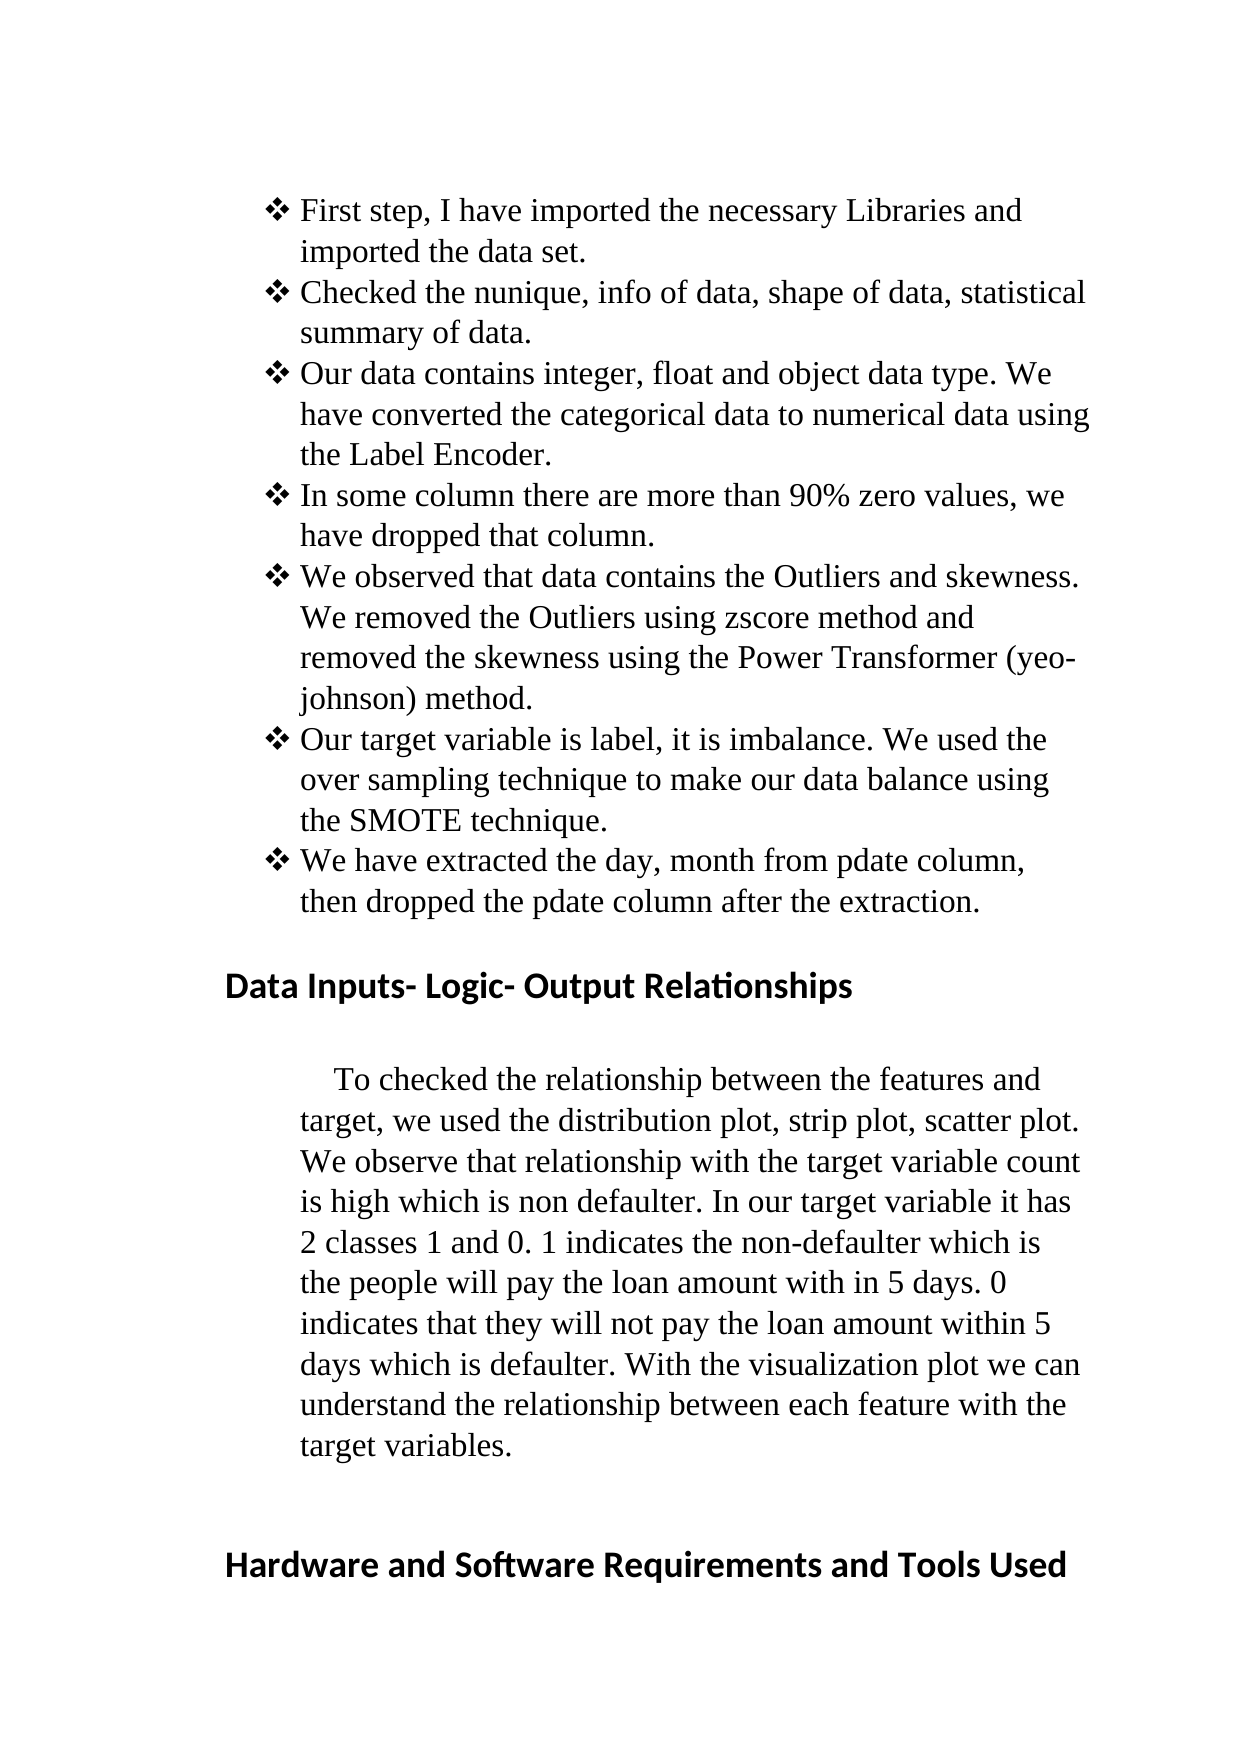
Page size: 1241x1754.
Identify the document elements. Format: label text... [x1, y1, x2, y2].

list We observed that data contains the Outliers and skewness. We removed the Outliers using zscore method and removed the skewness using the Power Transformer (yeo-johnson) method. [262, 556, 1090, 716]
list To checked the relationship between the features and target, we used the distribution plot, strip plot, scatter plot. We observe that relationship with the target variable count is high which is non defaulter. In our target variable it has 2 classes 1 and 0. 1 indicates the non-defaulter which is the people will pay the loan amount with in 5 days. 0 indicates that they will not pay the loan amount within 5 days which is defaulter. With the visualization plot we can understand the relationship between each feature with the target variables. [300, 1059, 1090, 1463]
list Hardware and Software Requirements and Tools Used [225, 1541, 1090, 1586]
list First step, I have imported the necessary Libraries and imported the data set. [262, 191, 1090, 269]
list Our target variable is label, it is imbalance. We used the over sampling technique to make our data balance using the SMOTE technique. [262, 719, 1090, 838]
list Checked the nunique, info of data, shape of data, statistical summary of data. [262, 272, 1090, 351]
list Our data contains integer, float and object data type. We have converted the categorical data to numerical data using the Label Encoder. [262, 353, 1090, 473]
list In some column there are more than 90% zero values, we have dropped that column. [262, 475, 1090, 554]
list Data Inputs- Logic- Output Relationships [225, 962, 1090, 1008]
list We have extracted the day, month from pdate column, then dropped the pdate column after the extraction. [262, 841, 1090, 919]
